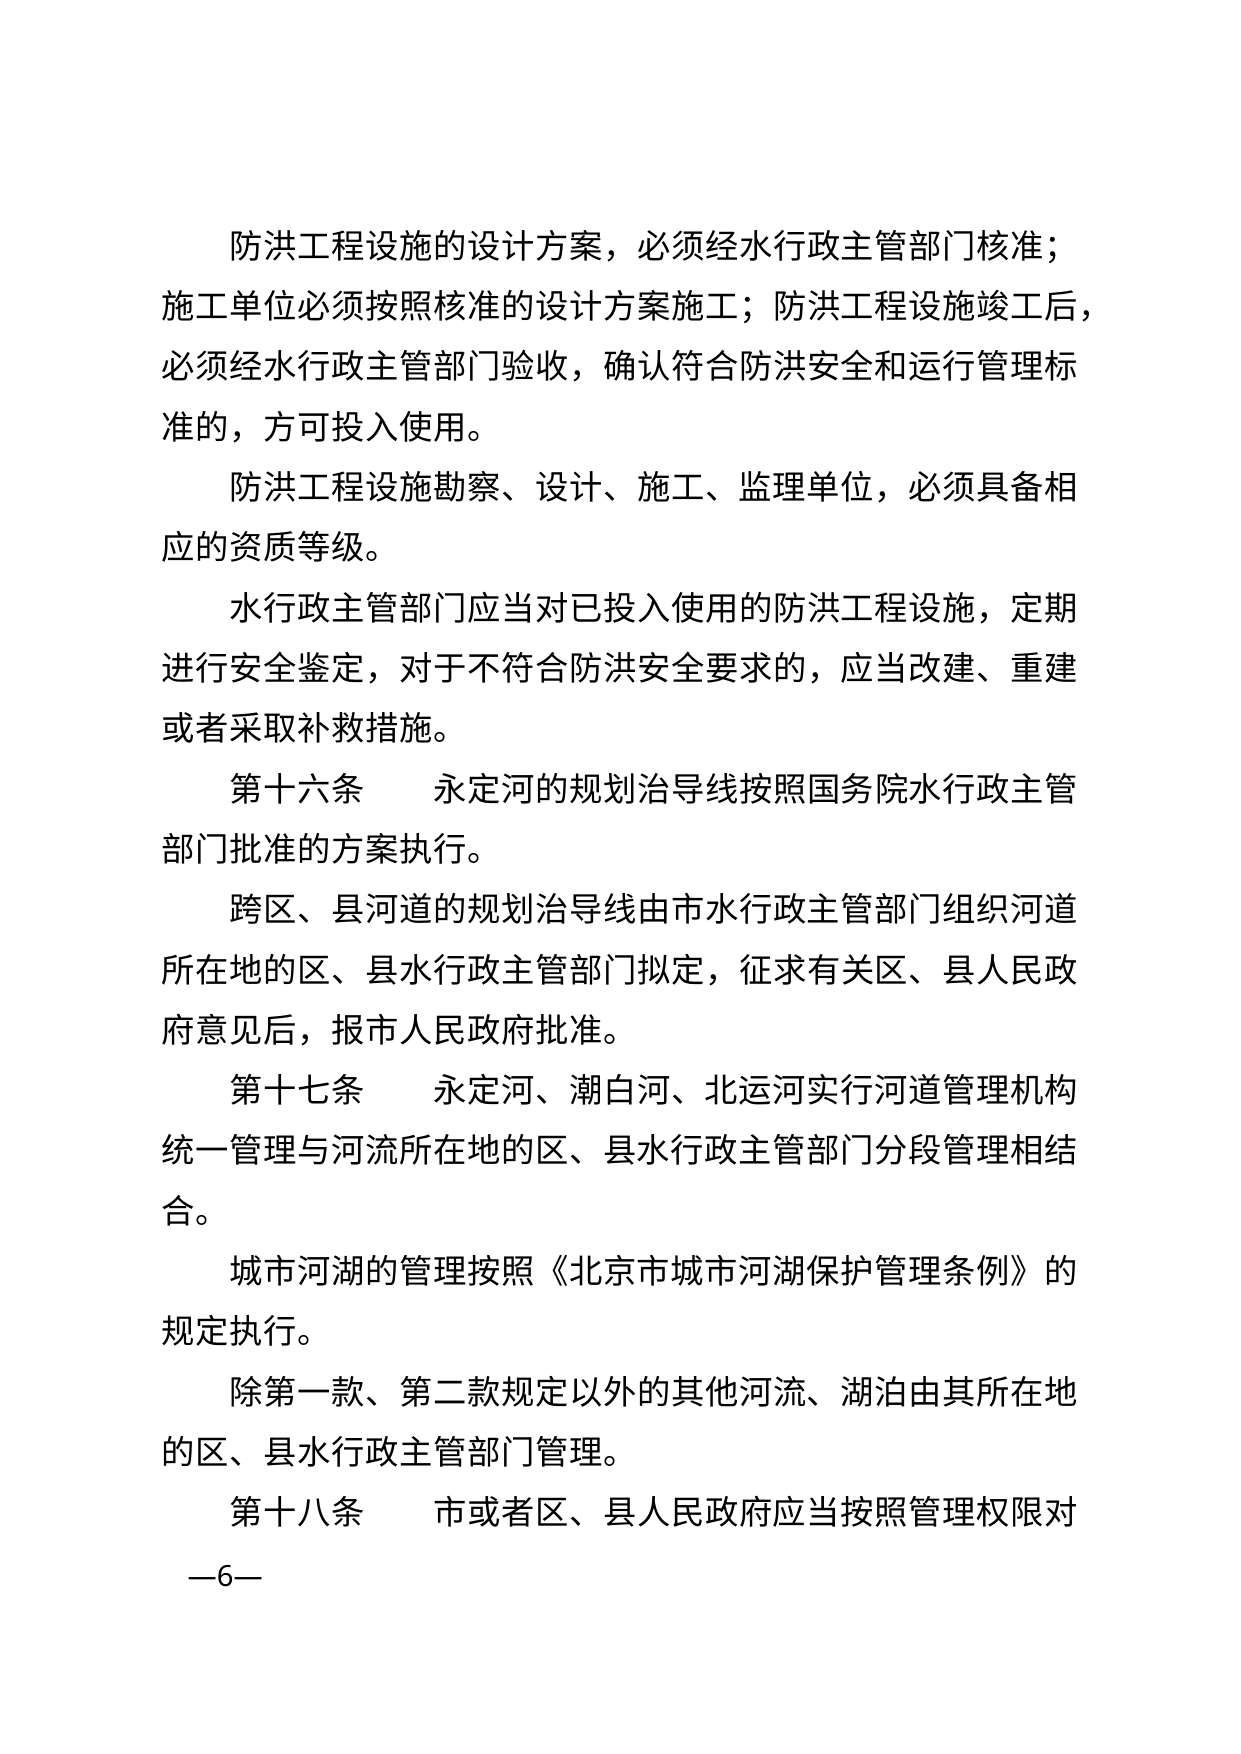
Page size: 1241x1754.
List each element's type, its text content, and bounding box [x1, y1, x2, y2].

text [162, 1480, 1078, 1540]
text 防洪工程设施勘察、设计、施工、监理单位，必须具备相应的资质等级。 [162, 455, 1078, 575]
text 城市河湖的管理按照《北京市城市河湖保护管理条例》的规定执行。 [162, 1239, 1078, 1359]
text 水行政主管部门应当对已投入使用的防洪工程设施，定期进行安全鉴定，对于不符合防洪安全要求的，应当改建、重建或者采取补救措施。 [162, 575, 1078, 756]
text 第十七条 永定河、潮白河、北运河实行河道管理机构统一管理与河流所在地的区、县水行政主管部门分段管理相结合。 [162, 1058, 1078, 1239]
text 除第一款、第二款规定以外的其他河流、湖泊由其所在地的区、县水行政主管部门管理。 [162, 1359, 1078, 1480]
text 防洪工程设施的设计方案，必须经水行政主管部门核准；施工单位必须按照核准的设计方案施工；防洪工程设施竣工后，必须经水行政主管部门验收，确认符合防洪安全和运行管理标准的，方可投入使用。 [162, 213, 1078, 455]
text 跨区、县河道的规划治导线由市水行政主管部门组织河道所在地的区、县水行政主管部门拟定，征求有关区、县人民政府意见后，报市人民政府批准。 [162, 877, 1078, 1058]
text 第十六条 永定河的规划治导线按照国务院水行政主管部门批准的方案执行。 [162, 756, 1078, 877]
